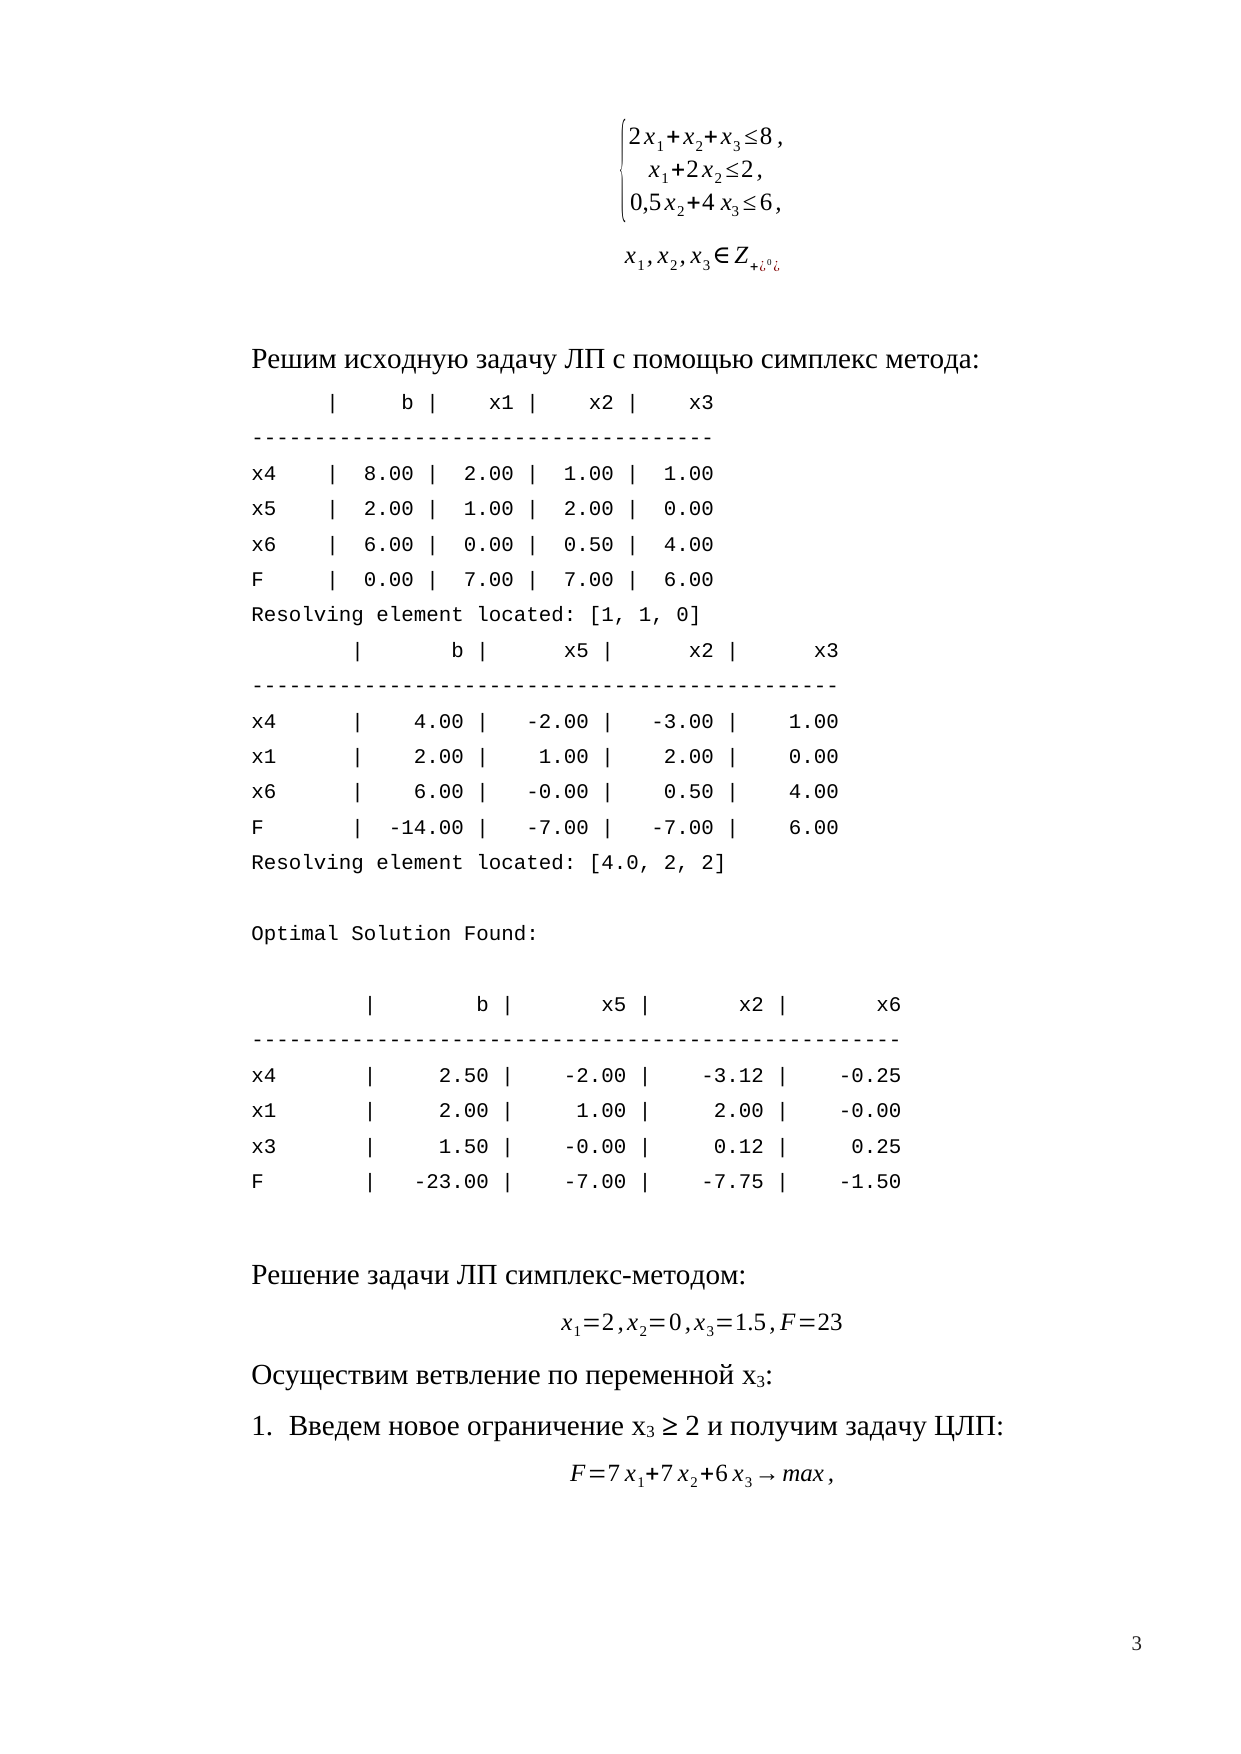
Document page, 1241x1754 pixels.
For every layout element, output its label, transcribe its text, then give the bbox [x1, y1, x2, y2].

text Resolving element located: [1, 1, 0] [177, 604, 1152, 628]
text Осуществим ветвление по переменной x3: [177, 1357, 1152, 1391]
text Решение задачи ЛП симплекс-методом: [177, 1257, 1152, 1290]
text x3 | 1.50 | -0.00 | 0.12 | 0.25 [177, 1136, 1152, 1159]
text x1 | 2.00 | 1.00 | 2.00 | 0.00 [177, 746, 1152, 770]
text Resolving element located: [4.0, 2, 2] [177, 852, 1152, 876]
text x4 | 4.00 | -2.00 | -3.00 | 1.00 [177, 711, 1152, 734]
text F | -14.00 | -7.00 | -7.00 | 6.00 [177, 817, 1152, 841]
text x5 | 2.00 | 1.00 | 2.00 | 0.00 [177, 498, 1152, 522]
text x4 | 2.50 | -2.00 | -3.12 | -0.25 [177, 1065, 1152, 1088]
text | b | x1 | x2 | x3 [177, 392, 1152, 416]
text x6 | 6.00 | -0.00 | 0.50 | 4.00 [177, 782, 1152, 805]
list Введем новое ограничение x3 ≥ 2 и получим задачу ЦЛП: [251, 1408, 1152, 1441]
text ----------------------------------------------- [177, 675, 1152, 699]
text x4 | 8.00 | 2.00 | 1.00 | 1.00 [177, 463, 1152, 486]
text ------------------------------------- [177, 427, 1152, 451]
text Решим исходную задачу ЛП с помощью симплекс метода: [177, 342, 1152, 375]
text | b | x5 | x2 | x3 [177, 640, 1152, 663]
text ---------------------------------------------------- [177, 1029, 1152, 1053]
text x6 | 6.00 | 0.00 | 0.50 | 4.00 [177, 534, 1152, 557]
text F | 0.00 | 7.00 | 7.00 | 6.00 [177, 569, 1152, 593]
text F | -23.00 | -7.00 | -7.75 | -1.50 [177, 1171, 1152, 1195]
text Optimal Solution Found: [177, 923, 1152, 947]
text | b | x5 | x2 | x6 [177, 994, 1152, 1018]
text x1 | 2.00 | 1.00 | 2.00 | -0.00 [177, 1100, 1152, 1124]
